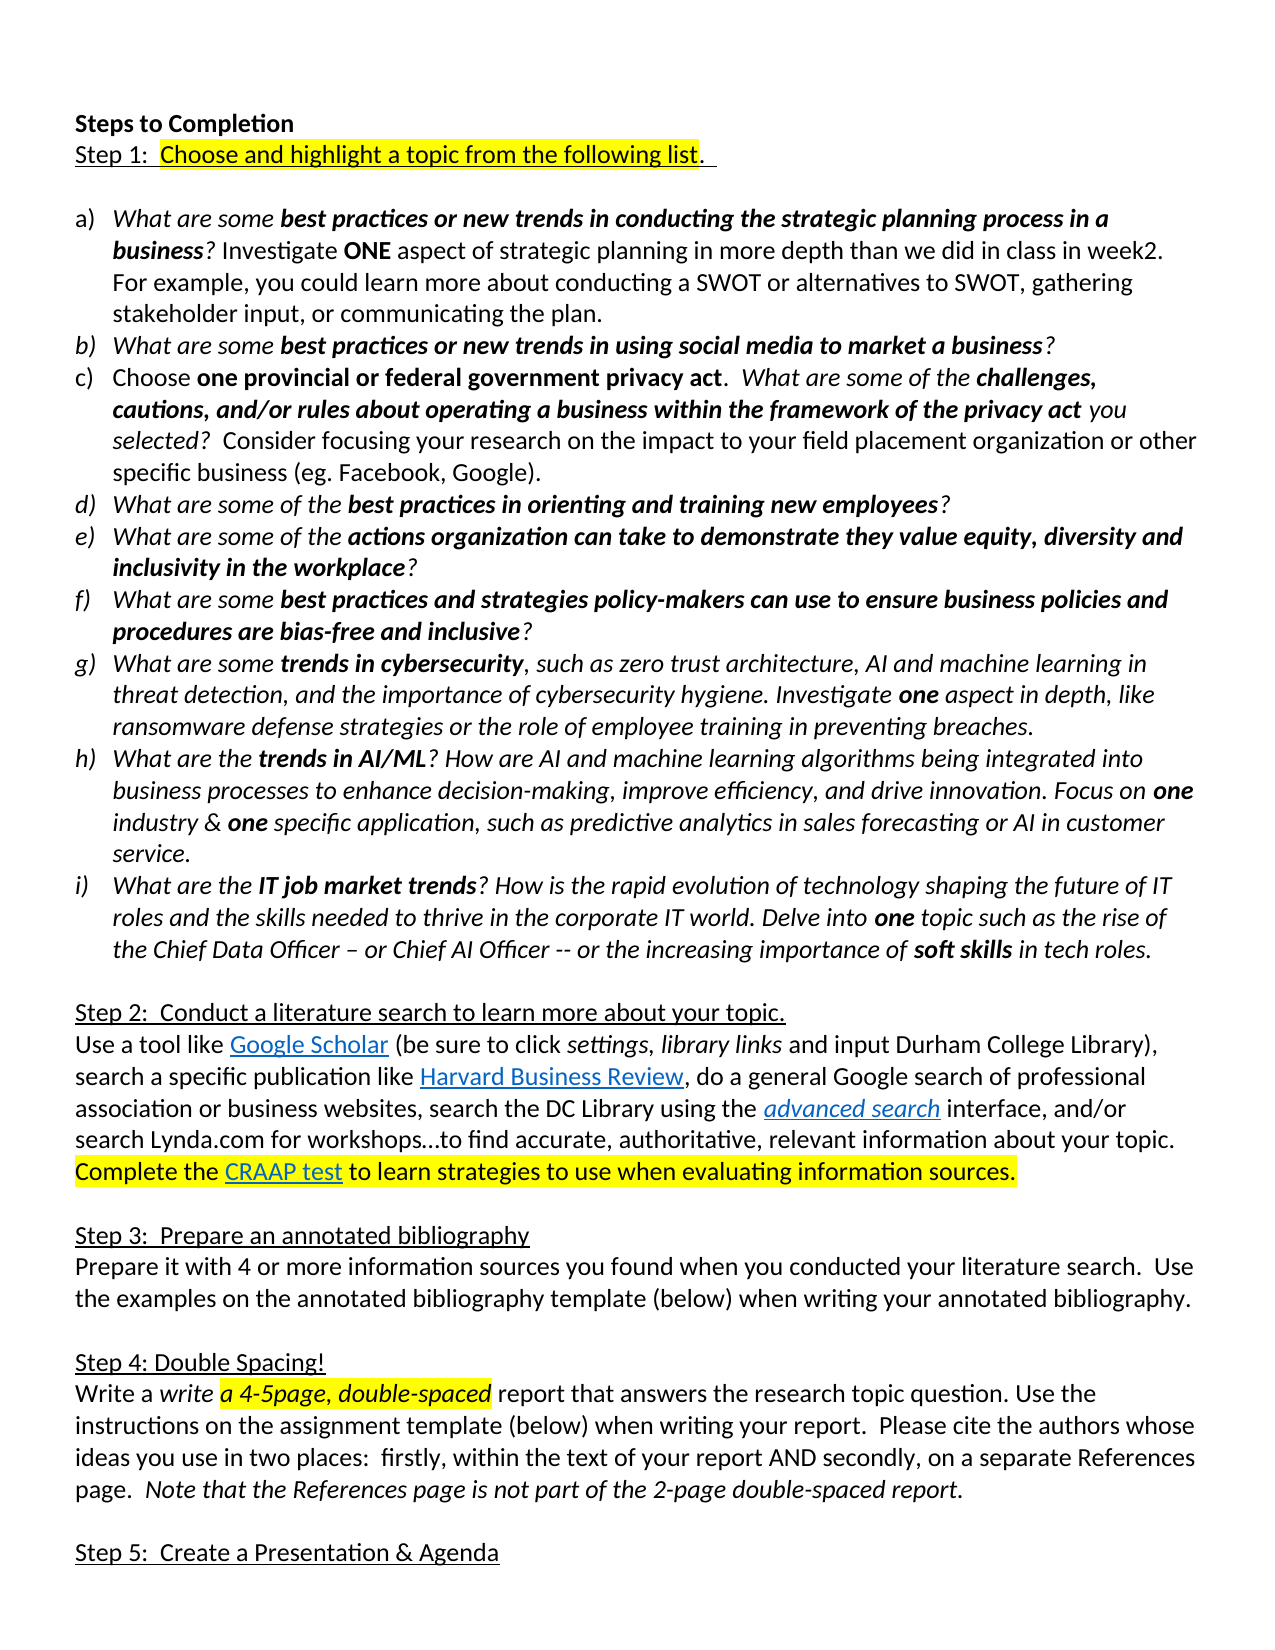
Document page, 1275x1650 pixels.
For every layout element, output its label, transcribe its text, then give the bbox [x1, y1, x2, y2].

text Use a tool like Google Scholar (be sure to click settings, library links and input Durham College Library), search a specific publication like Harvard Business Review, do a general Google search of professional association or business websites, search the DC Library using the advanced search interface, and/or search Lynda.com for workshops…to find accurate, authoritative, relevant information about your topic. Complete the CRAAP test to learn strategies to use when evaluating information sources. [75, 1028, 1200, 1187]
list What are some best practices or new trends in using social media to market a business? [75, 329, 1200, 361]
list What are some trends in cybersecurity, such as zero trust architecture, AI and machine learning in threat detection, and the importance of cybersecurity hygiene. Investigate one aspect in depth, like ransomware defense strategies or the role of employee training in preventing breaches. [75, 647, 1200, 742]
text Step 5: Create a Presentation & Agenda [75, 1536, 1200, 1568]
list What are the IT job market trends? How is the rapid evolution of technology shaping the future of IT roles and the skills needed to thrive in the corporate IT world. Delve into one topic such as the rise of the Chief Data Officer – or Chief AI Officer -- or the increasing importance of soft skills in tech roles. [75, 869, 1200, 964]
text Prepare it with 4 or more information sources you found when you conducted your literature search. Use the examples on the annotated bibliography template (below) when writing your annotated bibliography. [75, 1251, 1200, 1314]
list What are the trends in AI/ML? How are AI and machine learning algorithms being integrated into business processes to enhance decision-making, improve efficiency, and drive innovation. Focus on one industry & one specific application, such as predictive analytics in sales forecasting or AI in customer service. [75, 742, 1200, 869]
text Steps to Completion [75, 107, 1200, 138]
text Step 3: Prepare an annotated bibliography [75, 1219, 1200, 1251]
list Choose one provincial or federal government privacy act. What are some of the challenges, cautions, and/or rules about operating a business within the framework of the privacy act you selected? Consider focusing your research on the impact to your field placement organization or other specific business (eg. Facebook, Google). [75, 361, 1200, 488]
list What are some of the actions organization can take to demonstrate they value equity, diversity and inclusivity in the workplace? [75, 520, 1200, 583]
text Step 1: Choose and highlight a topic from the following list. [75, 138, 1200, 170]
list What are some best practices or new trends in conducting the strategic planning process in a business? Investigate ONE aspect of strategic planning in more depth than we did in class in week2. For example, you could learn more about conducting a SWOT or alternatives to SWOT, gathering stakeholder input, or communicating the plan. [75, 202, 1200, 329]
text Step 4: Double Spacing! [75, 1346, 1200, 1378]
text Step 2: Conduct a literature search to learn more about your topic. [75, 996, 1200, 1028]
list What are some best practices and strategies policy-makers can use to ensure business policies and procedures are bias-free and inclusive? [75, 583, 1200, 647]
list What are some of the best practices in orienting and training new employees? [75, 488, 1200, 520]
text Write a write a 4-5page, double-spaced report that answers the research topic question. Use the instructions on the assignment template (below) when writing your report. Please cite the authors whose ideas you use in two places: firstly, within the text of your report AND secondly, on a separate References page. Note that the References page is not part of the 2-page double-spaced report. [75, 1378, 1200, 1505]
